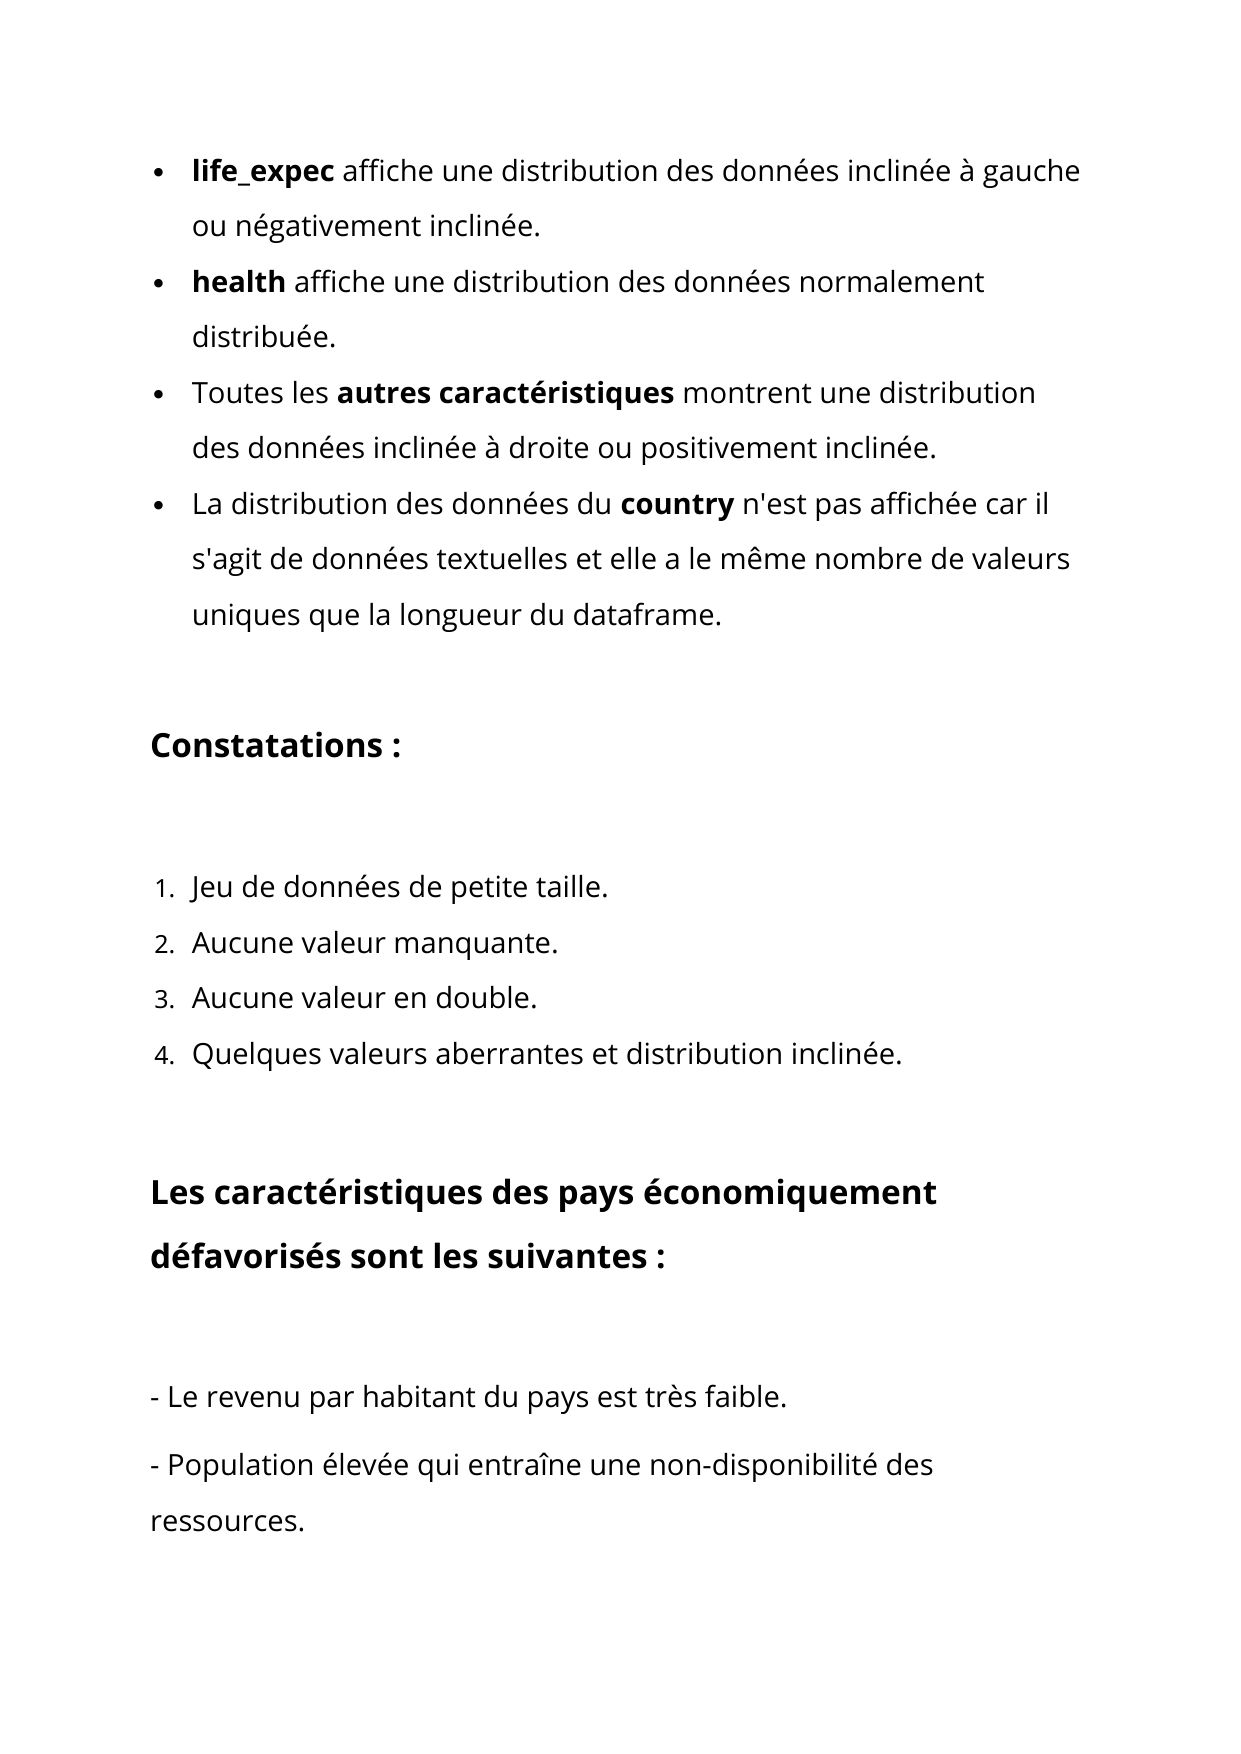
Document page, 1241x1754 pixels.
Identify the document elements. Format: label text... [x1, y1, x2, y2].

list Aucune valeur en double. [154, 977, 1090, 1017]
list life_expec affiche une distribution des données inclinée à gauche ou négativement inclinée. [154, 150, 1090, 245]
text - Le revenu par habitant du pays est très faible. [150, 1377, 1090, 1416]
text Les caractéristiques des pays économiquement défavorisés sont les suivantes : [150, 1169, 1090, 1278]
list La distribution des données du country n'est pas affichée car il s'agit de données textuelles et elle a le même nombre de valeurs uniques que la longueur du dataframe. [154, 483, 1090, 634]
list Aucune valeur manquante. [154, 922, 1090, 962]
list Jeu de données de petite taille. [154, 866, 1090, 906]
list Quelques valeurs aberrantes et distribution inclinée. [154, 1033, 1090, 1073]
text - Population élevée qui entraîne une non-disponibilité des ressources. [150, 1444, 1090, 1540]
text Constatations : [150, 722, 1090, 768]
list health affiche une distribution des données normalement distribuée. [154, 261, 1090, 356]
list Toutes les autres caractéristiques montrent une distribution des données inclinée à droite ou positivement inclinée. [154, 372, 1090, 467]
